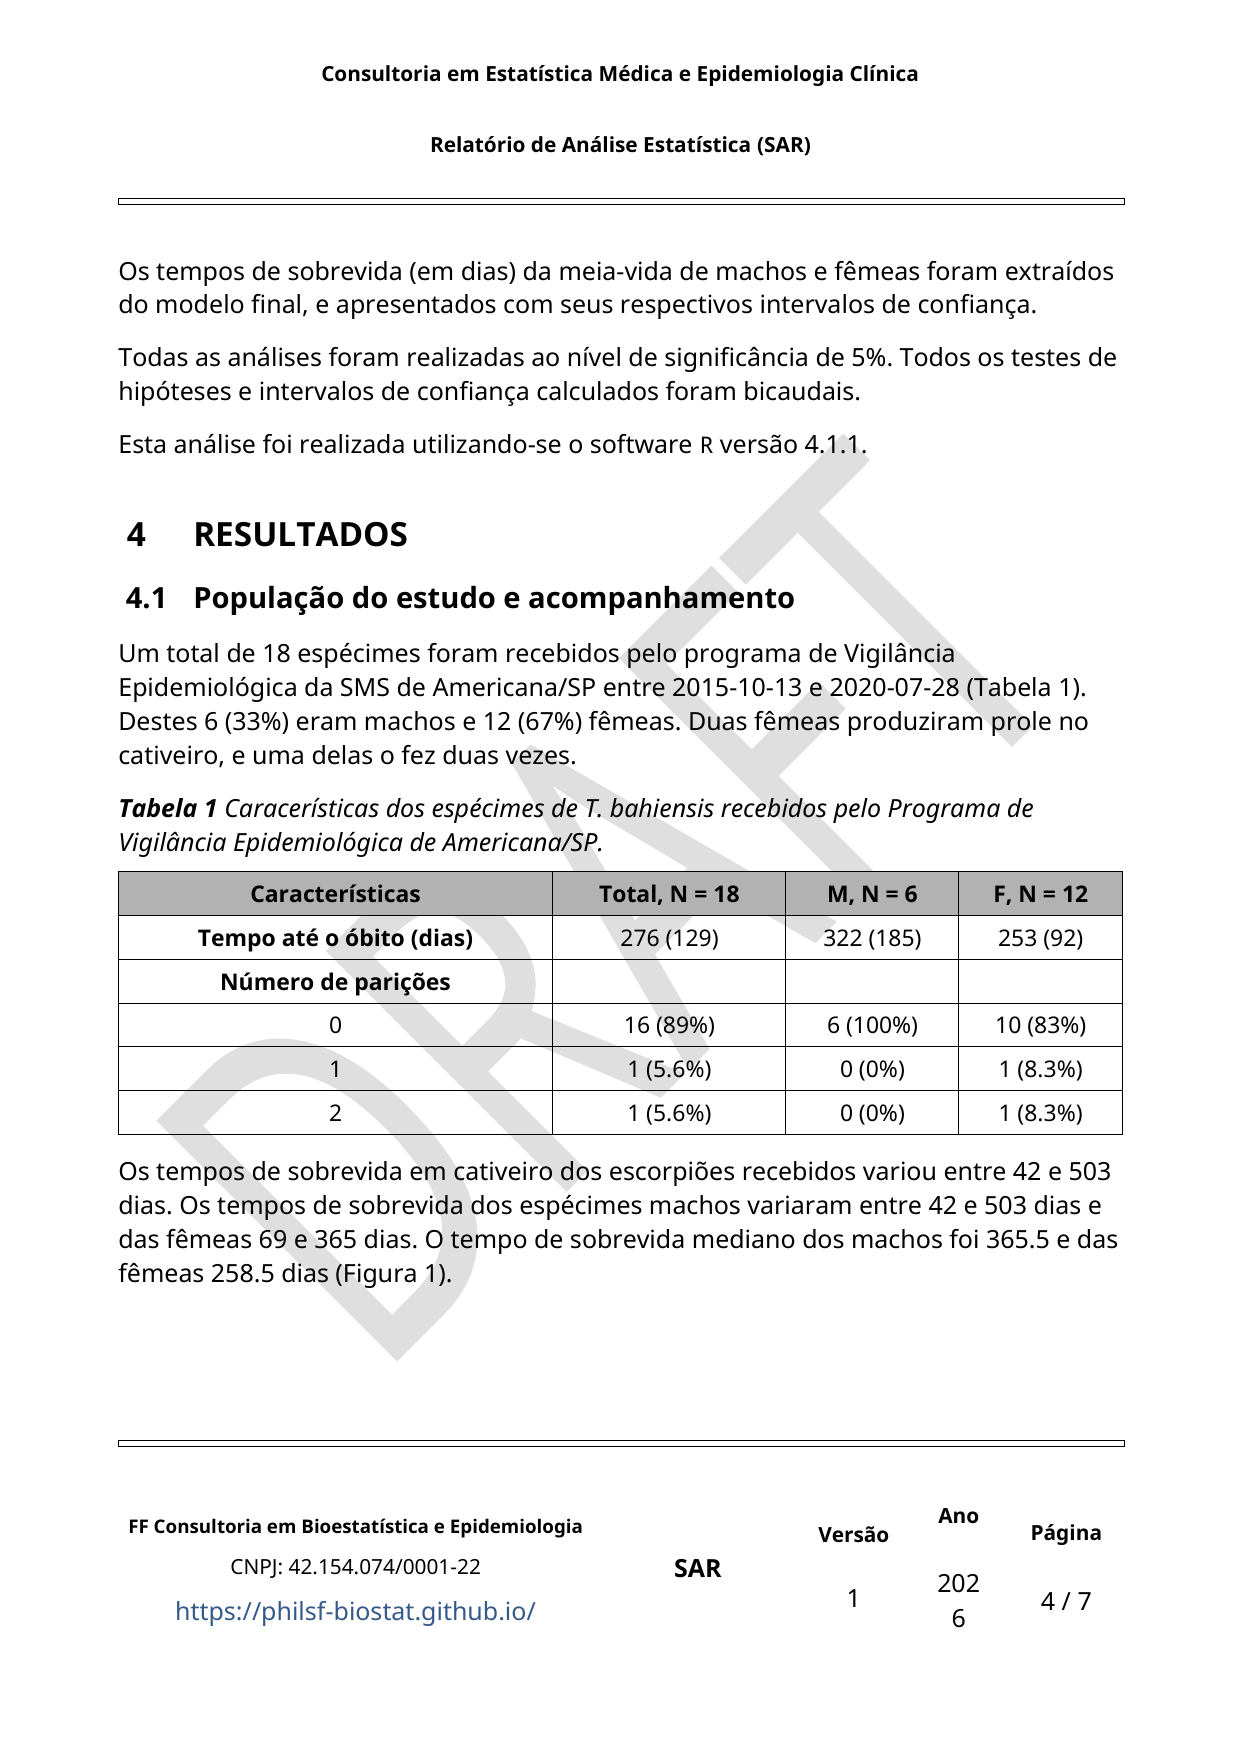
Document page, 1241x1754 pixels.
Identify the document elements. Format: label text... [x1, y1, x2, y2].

table_cell Tempo até o óbito (dias) [119, 916, 552, 959]
text Os tempos de sobrevida em cativeiro dos escorpiões recebidos variou entre 42 e 503 dias. Os tempos de sobrevida dos espécimes machos variaram entre 42 e 503 dias e das fêmeas 69 e 365 dias. O tempo de sobrevida mediano dos machos foi 365.5 e das fêmeas 258.5 dias (Figura 1). [118, 1153, 1122, 1290]
table_cell 1 (8.3%) [959, 1091, 1122, 1134]
text Os tempos de sobrevida (em dias) da meia-vida de machos e fêmeas foram extraídos do modelo final, e apresentados com seus respectivos intervalos de confiança. [118, 253, 1122, 321]
table_cell 253 (92) [959, 916, 1122, 959]
subtitle Resultados [118, 511, 1122, 556]
text Esta análise foi realizada utilizando-se o software R versão 4.1.1. [118, 427, 1122, 461]
table_cell [553, 960, 785, 1002]
table_cell 1 (8.3%) [959, 1047, 1122, 1090]
table_header Total, N = 18 [553, 872, 785, 915]
table_cell 0 [119, 1004, 552, 1046]
table_cell 1 [119, 1047, 552, 1090]
table_cell 6 (100%) [786, 1004, 958, 1046]
table_cell 16 (89%) [553, 1004, 785, 1046]
table_cell 1 (5.6%) [553, 1091, 785, 1134]
table_header F, N = 12 [959, 872, 1122, 915]
table_cell 0 (0%) [786, 1091, 958, 1134]
table_cell 10 (83%) [959, 1004, 1122, 1046]
subtitle População do estudo e acompanhamento [118, 577, 1122, 617]
table_cell 1 (5.6%) [553, 1047, 785, 1090]
text Todas as análises foram realizadas ao nível de significância de 5%. Todos os testes de hipóteses e intervalos de confiança calculados foram bicaudais. [118, 340, 1122, 408]
table_header M, N = 6 [786, 872, 958, 915]
table_cell 322 (185) [786, 916, 958, 959]
text Um total de 18 espécimes foram recebidos pelo programa de Vigilância Epidemiológica da SMS de Americana/SP entre 2015-10-13 e 2020-07-28 (Tabela 1). Destes 6 (33%) eram machos e 12 (67%) fêmeas. Duas fêmeas produziram prole no cativeiro, e uma delas o fez duas vezes. [118, 636, 1122, 772]
table_cell 0 (0%) [786, 1047, 958, 1090]
table_cell 2 [119, 1091, 552, 1134]
table_header Características [119, 872, 552, 915]
table_cell [959, 960, 1122, 1002]
table_cell 276 (129) [553, 916, 785, 959]
table_cell Número de parições [119, 960, 552, 1002]
text Tabela 1 Caracerísticas dos espécimes de T. bahiensis recebidos pelo Programa de Vigilância Epidemiológica de Americana/SP. [118, 791, 1122, 859]
table_cell [786, 960, 958, 1002]
